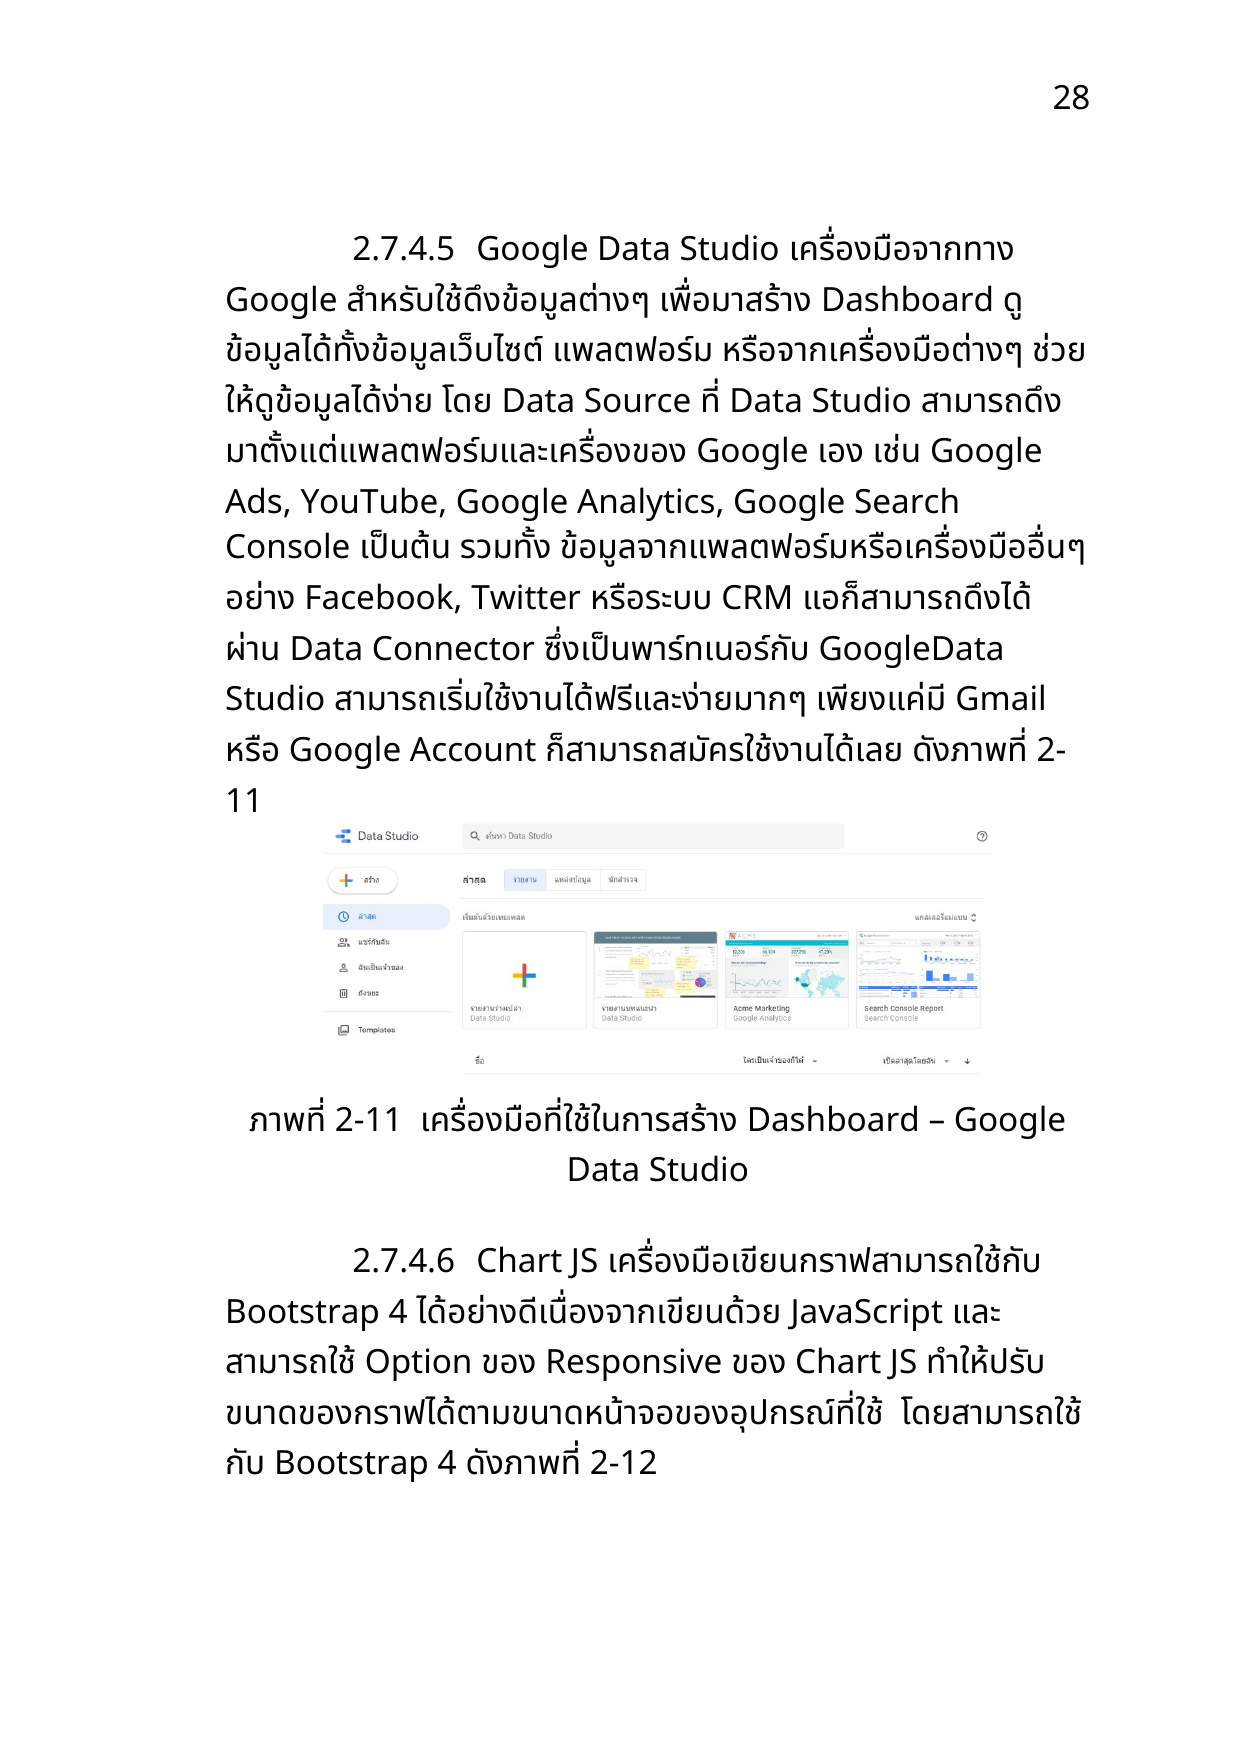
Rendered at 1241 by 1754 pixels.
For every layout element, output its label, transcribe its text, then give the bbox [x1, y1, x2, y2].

text 2.7.4.5 Google Data Studio เครื่องมือจากทาง Google สำหรับใช้ดึงข้อมูลต่างๆ เพื่อมาสร้าง Dashboard ดูข้อมูลได้ทั้งข้อมูลเว็บไซต์ แพลตฟอร์ม หรือจากเครื่องมือต่างๆ ช่วยให้ดูข้อมูลได้ง่าย โดย Data Source ที่ Data Studio สามารถดึงมาตั้งแต่แพลตฟอร์มและเครื่องของ Google เอง เช่น Google Ads, YouTube, Google Analytics, Google Search Console เป็นต้น รวมทั้ง ข้อมูลจากแพลตฟอร์มหรือเครื่องมืออื่นๆ อย่าง Facebook, Twitter หรือระบบ CRM แอก็สามารถดึงได้ ผ่าน Data Connector ซึ่งเป็นพาร์ทเนอร์กับ GoogleData Studio สามารถเริ่มใช้งานได้ฟรีและง่ายมากๆ เพียงแค่มี Gmail หรือ Google Account ก็สามารถสมัครใช้งานได้เลย ดังภาพที่ 2-11 [225, 225, 1090, 822]
text 2.7.4.6 Chart JS เครื่องมือเขียนกราฟสามารถใช้กับ Bootstrap 4 ได้อย่างดีเนื่องจากเขียนด้วย JavaScript และสามารถใช้ Option ของ Responsive ของ Chart JS ทำให้ปรับขนาดของกราฟได้ตามขนาดหน้าจอของอุปกรณ์ที่ใช้ โดยสามารถใช้กับ Bootstrap 4 ดังภาพที่ 2-12 [225, 1237, 1090, 1490]
picture [322, 821, 993, 1096]
text ภาพที่ 2-11 เครื่องมือที่ใช้ในการสร้าง Dashboard – Google Data Studio [225, 1095, 1090, 1191]
